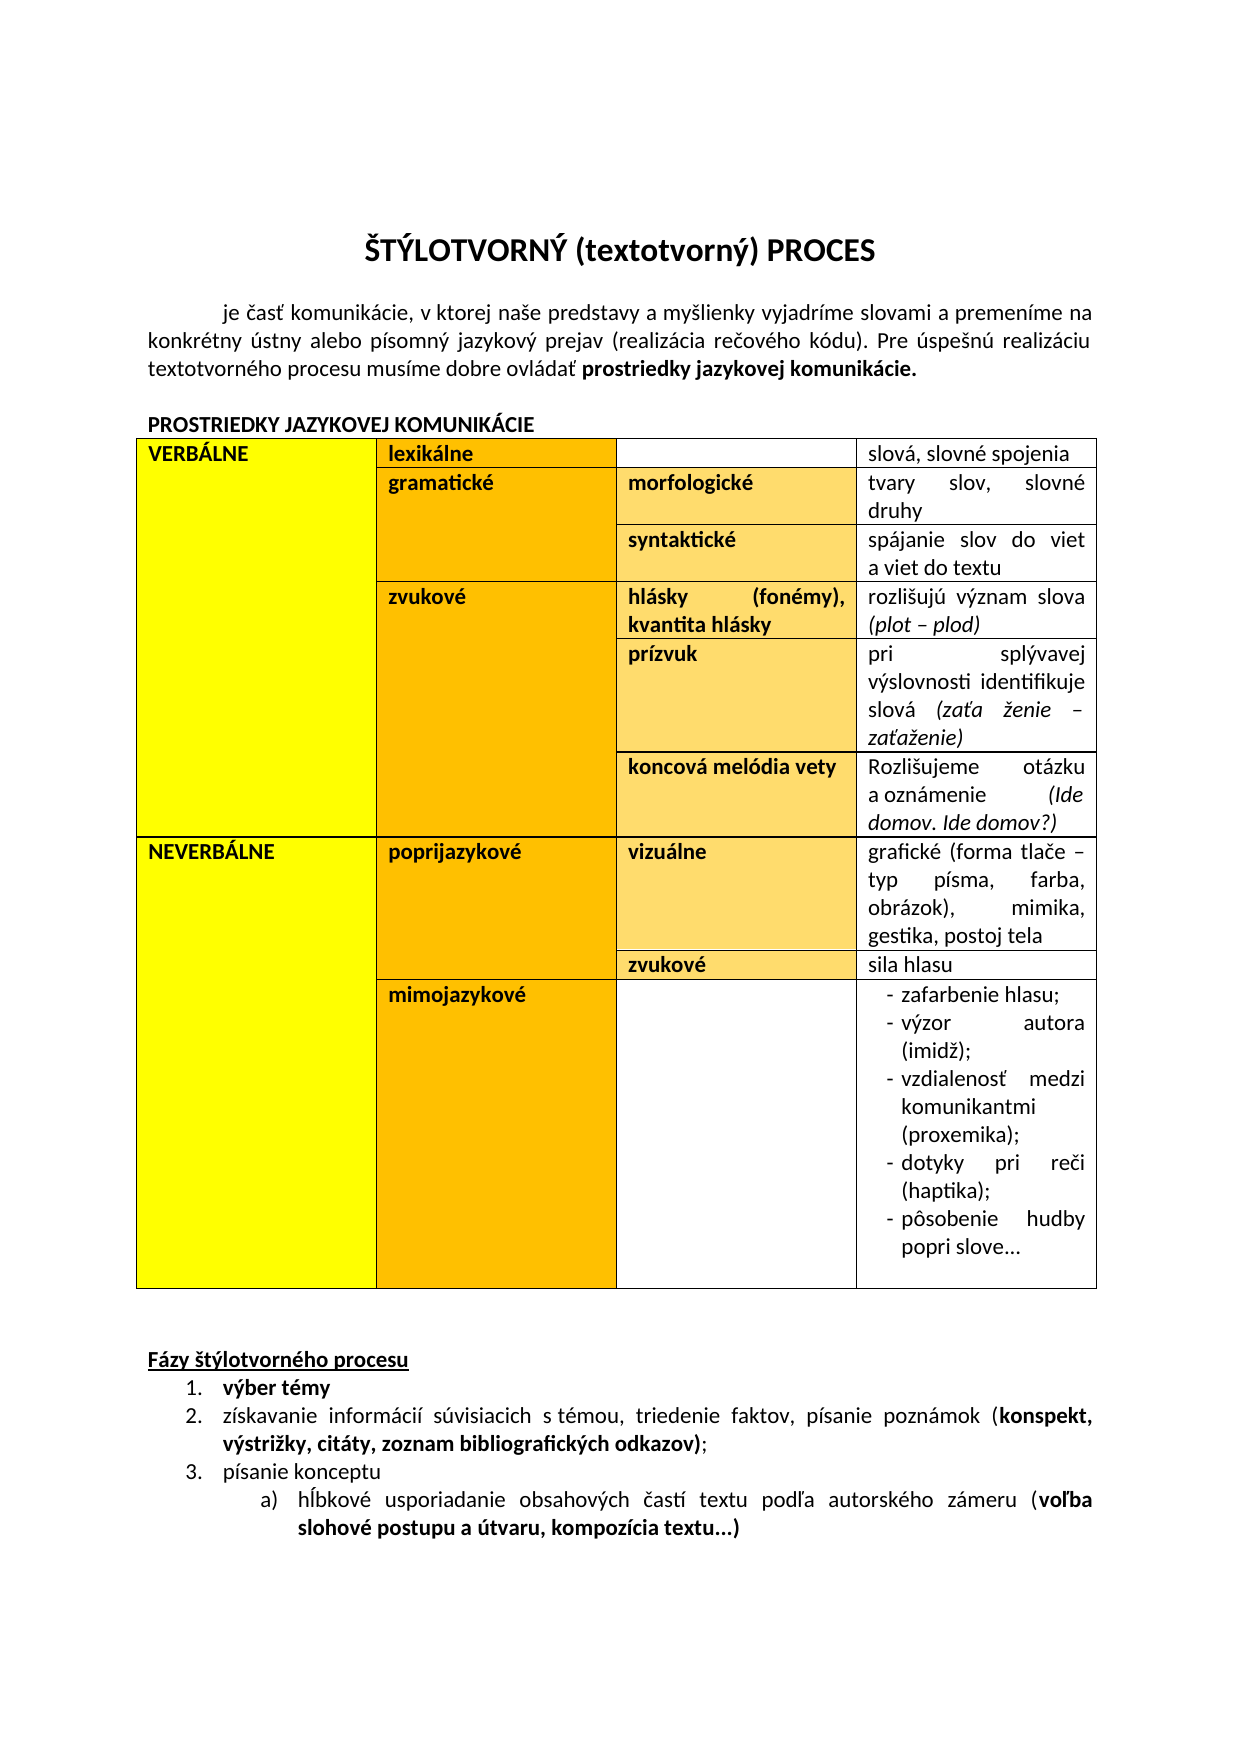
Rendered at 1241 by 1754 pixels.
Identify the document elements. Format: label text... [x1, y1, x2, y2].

table_header [617, 439, 856, 467]
table_cell rozlišujú význam slova (plot – plod) [857, 582, 1096, 638]
table_cell vizuálne [617, 838, 856, 949]
text ŠTÝLOTVORNÝ (textotvorný) PROCES [148, 229, 1093, 270]
list hĺbkové usporiadanie obsahových častí textu podľa autorského zámeru (voľba slohové postupu a útvaru, kompozícia textu...) [260, 1485, 1093, 1541]
table_cell sila hlasu [857, 951, 1096, 979]
table_cell poprijazykové [377, 838, 616, 979]
table_cell prízvuk [617, 639, 856, 751]
table_header VERBÁLNE [137, 439, 376, 836]
table_cell Rozlišujeme otázku a oznámenie (Ide domov. Ide domov?) [857, 753, 1096, 836]
list výber témy [185, 1373, 1093, 1401]
table_cell zvukové [377, 582, 616, 836]
table_header slová, slovné spojenia [857, 439, 1096, 467]
table_cell NEVERBÁLNE [137, 838, 376, 1288]
table_cell zafarbenie hlasu; výzor autora (imidž); vzdialenosť medzi komunikantmi (proxemika); dotyky pri reči (haptika); pôsobenie hudby popri slove... [857, 980, 1096, 1288]
table_cell morfologické [617, 468, 856, 524]
table_cell koncová melódia vety [617, 753, 856, 836]
table_cell spájanie slov do viet a viet do textu [857, 525, 1096, 581]
table_cell grafické (forma tlače – typ písma, farba, obrázok), mimika, gestika, postoj tela [857, 838, 1096, 949]
table_cell mimojazykové [377, 980, 616, 1288]
table_cell pri splývavej výslovnosti identifikuje slová (zaťa ženie – zaťaženie) [857, 639, 1096, 751]
text je časť komunikácie, v ktorej naše predstavy a myšlienky vyjadríme slovami a premeníme na konkrétny ústny alebo písomný jazykový prejav (realizácia rečového kódu). Pre úspešnú realizáciu textotvorného procesu musíme dobre ovládať prostriedky jazykovej komunikácie. [148, 298, 1093, 382]
table_cell hlásky (fonémy), kvantita hlásky [617, 582, 856, 638]
table_cell zvukové [617, 951, 856, 979]
table_cell tvary slov, slovné druhy [857, 468, 1096, 524]
table_cell gramatické [377, 468, 616, 581]
table_cell syntaktické [617, 525, 856, 581]
table_cell [617, 980, 856, 1288]
table_header lexikálne [377, 439, 616, 467]
list písanie konceptu [185, 1457, 1093, 1485]
text Fázy štýlotvorného procesu [148, 1345, 1093, 1373]
text PROSTRIEDKY JAZYKOVEJ KOMUNIKÁCIE [148, 410, 1093, 438]
list získavanie informácií súvisiacich s témou, triedenie faktov, písanie poznámok (konspekt, výstrižky, citáty, zoznam bibliografických odkazov); [185, 1401, 1093, 1457]
